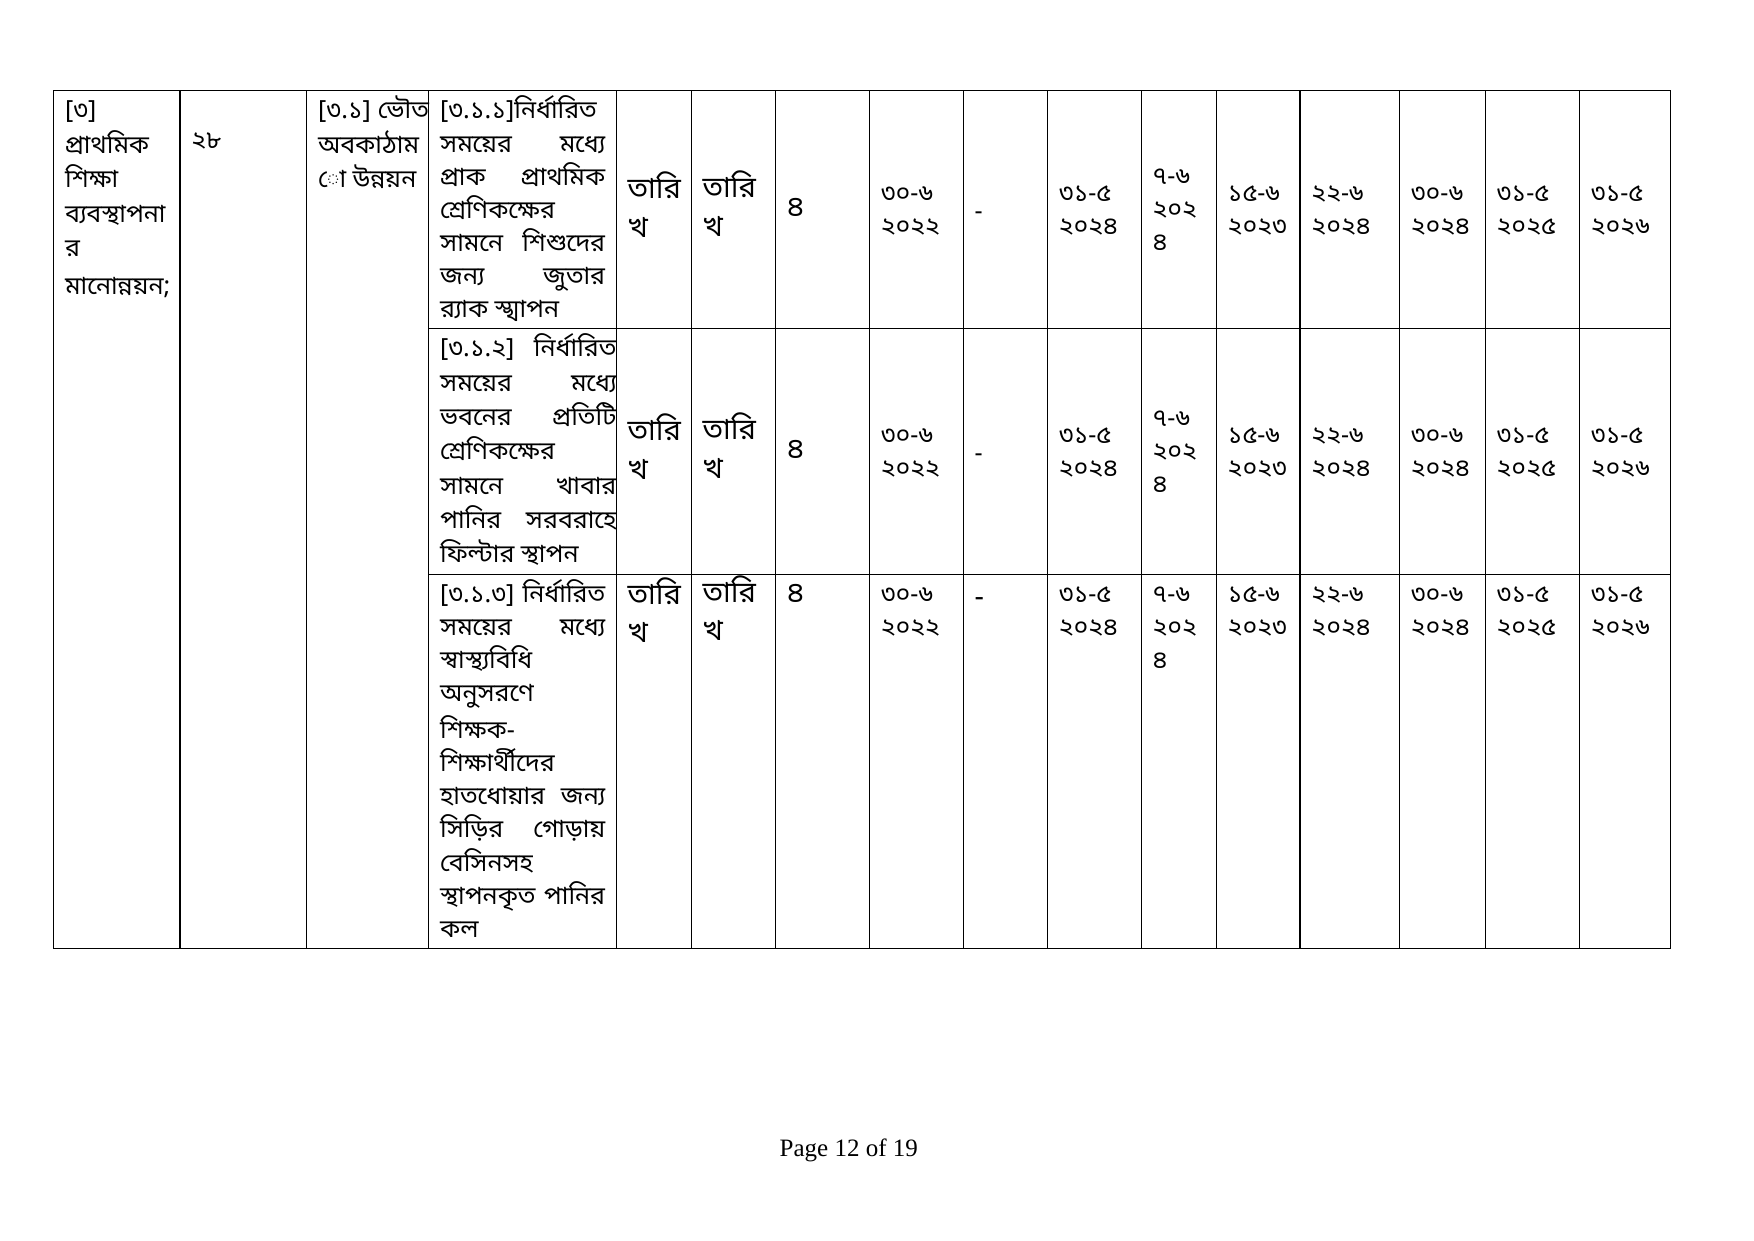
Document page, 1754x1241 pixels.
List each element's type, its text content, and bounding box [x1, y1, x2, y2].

table_cell ৪ [776, 329, 869, 574]
table_cell ৭-৬ ২০২৪ [1142, 91, 1216, 328]
table_cell ৩০-৬ ২০২২ [870, 91, 963, 328]
table_cell - [964, 575, 1047, 947]
table_cell ৩১-৫ ২০২৪ [1048, 575, 1141, 947]
table_cell ৩০-৬ ২০২৪ [1400, 329, 1485, 574]
table_cell তারিখ [617, 91, 691, 328]
table_cell তারিখ [617, 575, 691, 947]
table_cell ৭-৬ ২০২৪ [1142, 329, 1216, 574]
table_cell ৩১-৫ ২০২৪ [1048, 329, 1141, 574]
table_cell ৪ [776, 91, 869, 328]
table_cell ৩১-৫ ২০২৫ [1486, 329, 1579, 574]
table_cell তারিখ [692, 329, 775, 574]
table_cell ৩১-৫ ২০২৫ [1486, 575, 1579, 947]
table_cell ৩০-৬ ২০২৪ [1400, 91, 1485, 328]
table_cell ২২-৬ ২০২৪ [1301, 91, 1399, 328]
table_cell ৩১-৫ ২০২৫ [1486, 91, 1579, 328]
table_cell ৩১-৫ ২০২৬ [1580, 91, 1670, 328]
table_cell - [964, 329, 1047, 574]
table_cell ২৮ [181, 91, 306, 947]
table_cell [৩.১] ভৌত অবকাঠামো উন্নয়ন [307, 91, 428, 947]
table_cell ৩১-৫ ২০২৬ [1580, 329, 1670, 574]
table_cell ৩০-৬ ২০২২ [870, 575, 963, 947]
table_cell [৩.১.১]নির্ধারিত সময়ের মধ্যে প্রাক প্রাথমিক শ্রেণিকক্ষের সামনে শিশুদের জন্য জুতার র‌্যাক স্খাপন [429, 91, 616, 328]
table_cell [৩.১.৩] নির্ধারিত সময়ের মধ্যে স্বাস্থ্যবিধি অনুসরণে শিক্ষক-শিক্ষার্থীদের হাতধোয়ার জন্য সিড়ির গোড়ায় বেসিনসহ স্থাপনকৃত পানির কল [429, 575, 616, 947]
table_cell ৩০-৬ ২০২২ [870, 329, 963, 574]
table_cell ১৫-৬ ২০২৩ [1217, 575, 1299, 947]
table_cell তারিখ [617, 329, 691, 574]
table_cell ৭-৬ ২০২৪ [1142, 575, 1216, 947]
table_cell ২২-৬ ২০২৪ [1301, 575, 1399, 947]
table_cell ৪ [776, 575, 869, 947]
table_cell ২২-৬ ২০২৪ [1301, 329, 1399, 574]
table_cell [৩] প্রাথমিক শিক্ষা ব্যবস্থাপনার মানোন্নয়ন; [54, 91, 179, 947]
table_cell - [964, 91, 1047, 328]
table_cell ১৫-৬ ২০২৩ [1217, 91, 1299, 328]
table_cell ৩১-৫ ২০২৪ [1048, 91, 1141, 328]
table_cell ৩১-৫ ২০২৬ [1580, 575, 1670, 947]
table_cell তারিখ [692, 575, 775, 947]
table_cell ১৫-৬ ২০২৩ [1217, 329, 1299, 574]
table_cell ৩০-৬ ২০২৪ [1400, 575, 1485, 947]
table_cell তারিখ [692, 91, 775, 328]
table_cell [৩.১.২] নির্ধারিত সময়ের মধ্যে ভবনের প্রতিটি শ্রেণিকক্ষের সামনে খাবার পানির সরবরাহে ফিল্টার স্থাপন [429, 329, 616, 574]
